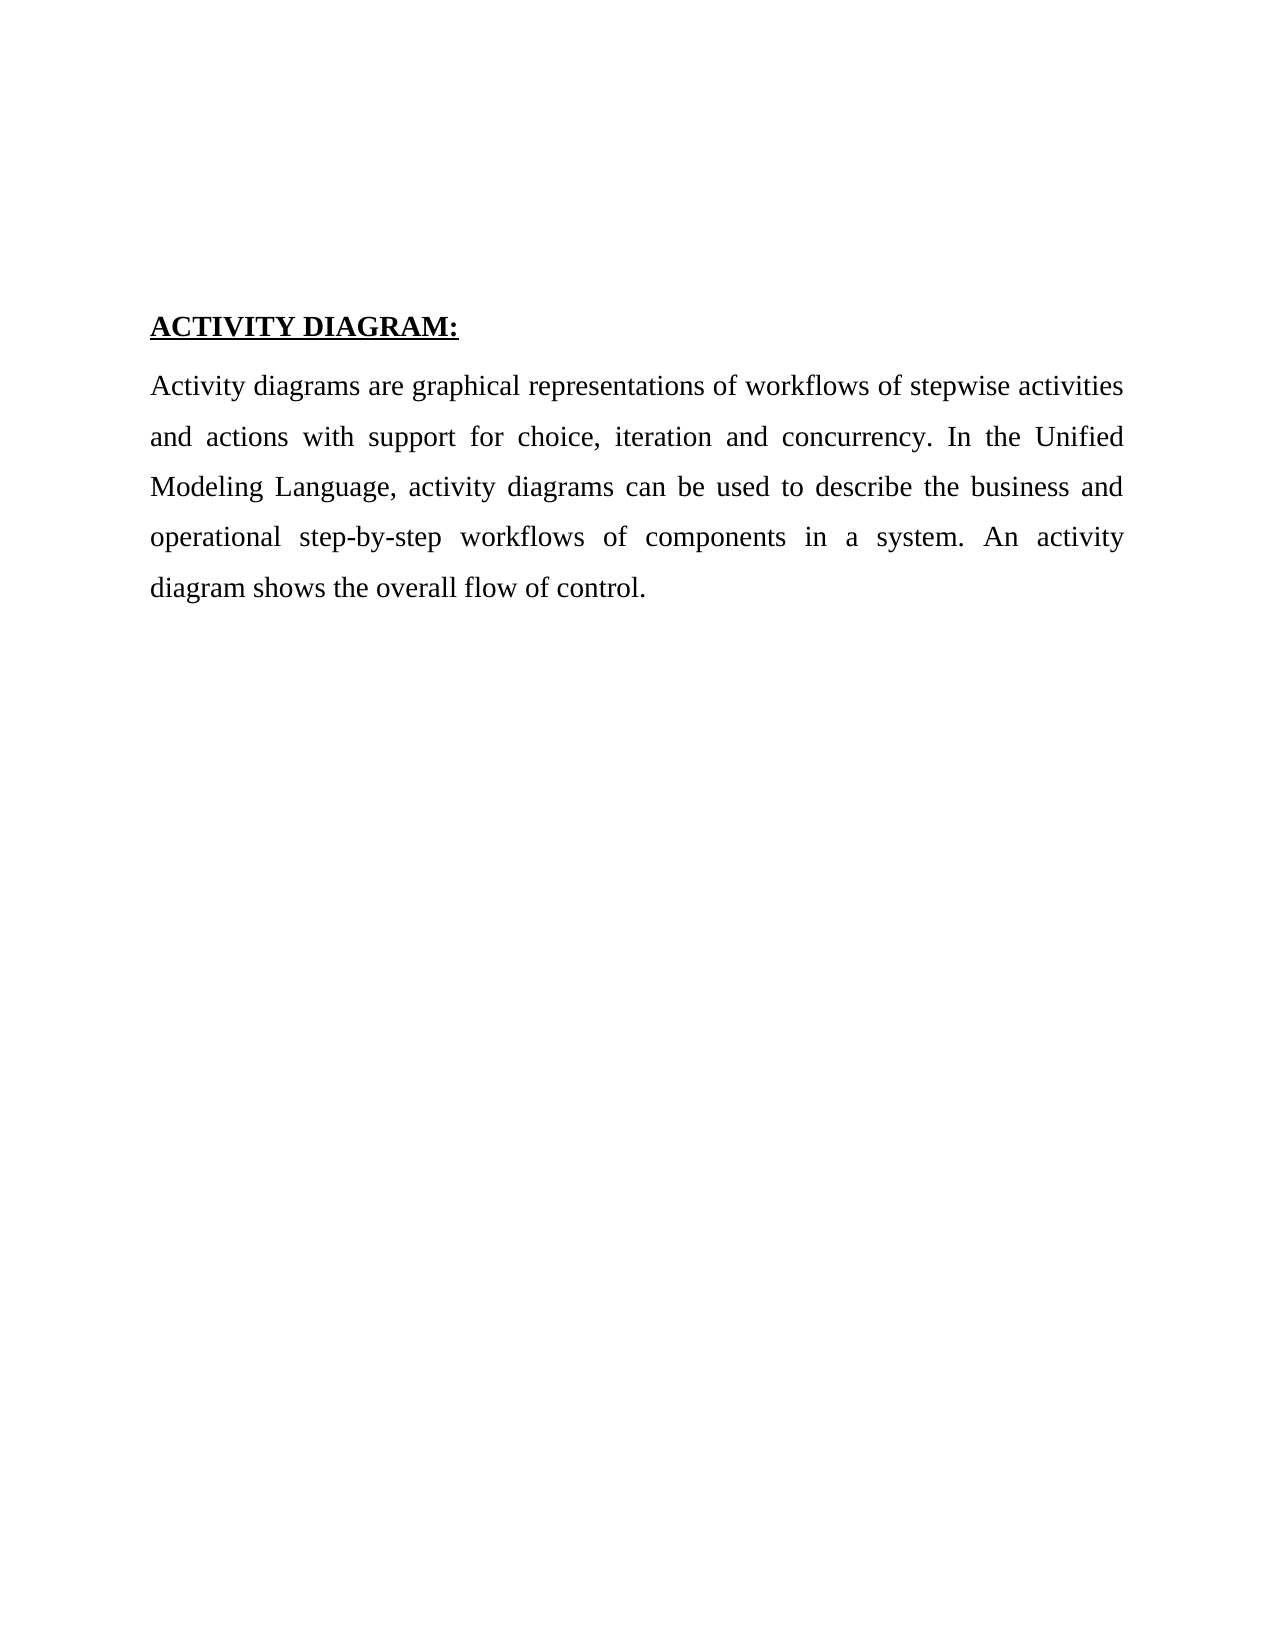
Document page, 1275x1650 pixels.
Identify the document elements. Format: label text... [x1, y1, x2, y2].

text Activity diagrams are graphical representations of workflows of stepwise activities and actions with support for choice, iteration and concurrency. In the Unified Modeling Language, activity diagrams can be used to describe the business and operational step-by-step workflows of components in a system. An activity diagram shows the overall flow of control. [150, 368, 1125, 603]
text ACTIVITY DIAGRAM: [150, 309, 1125, 343]
